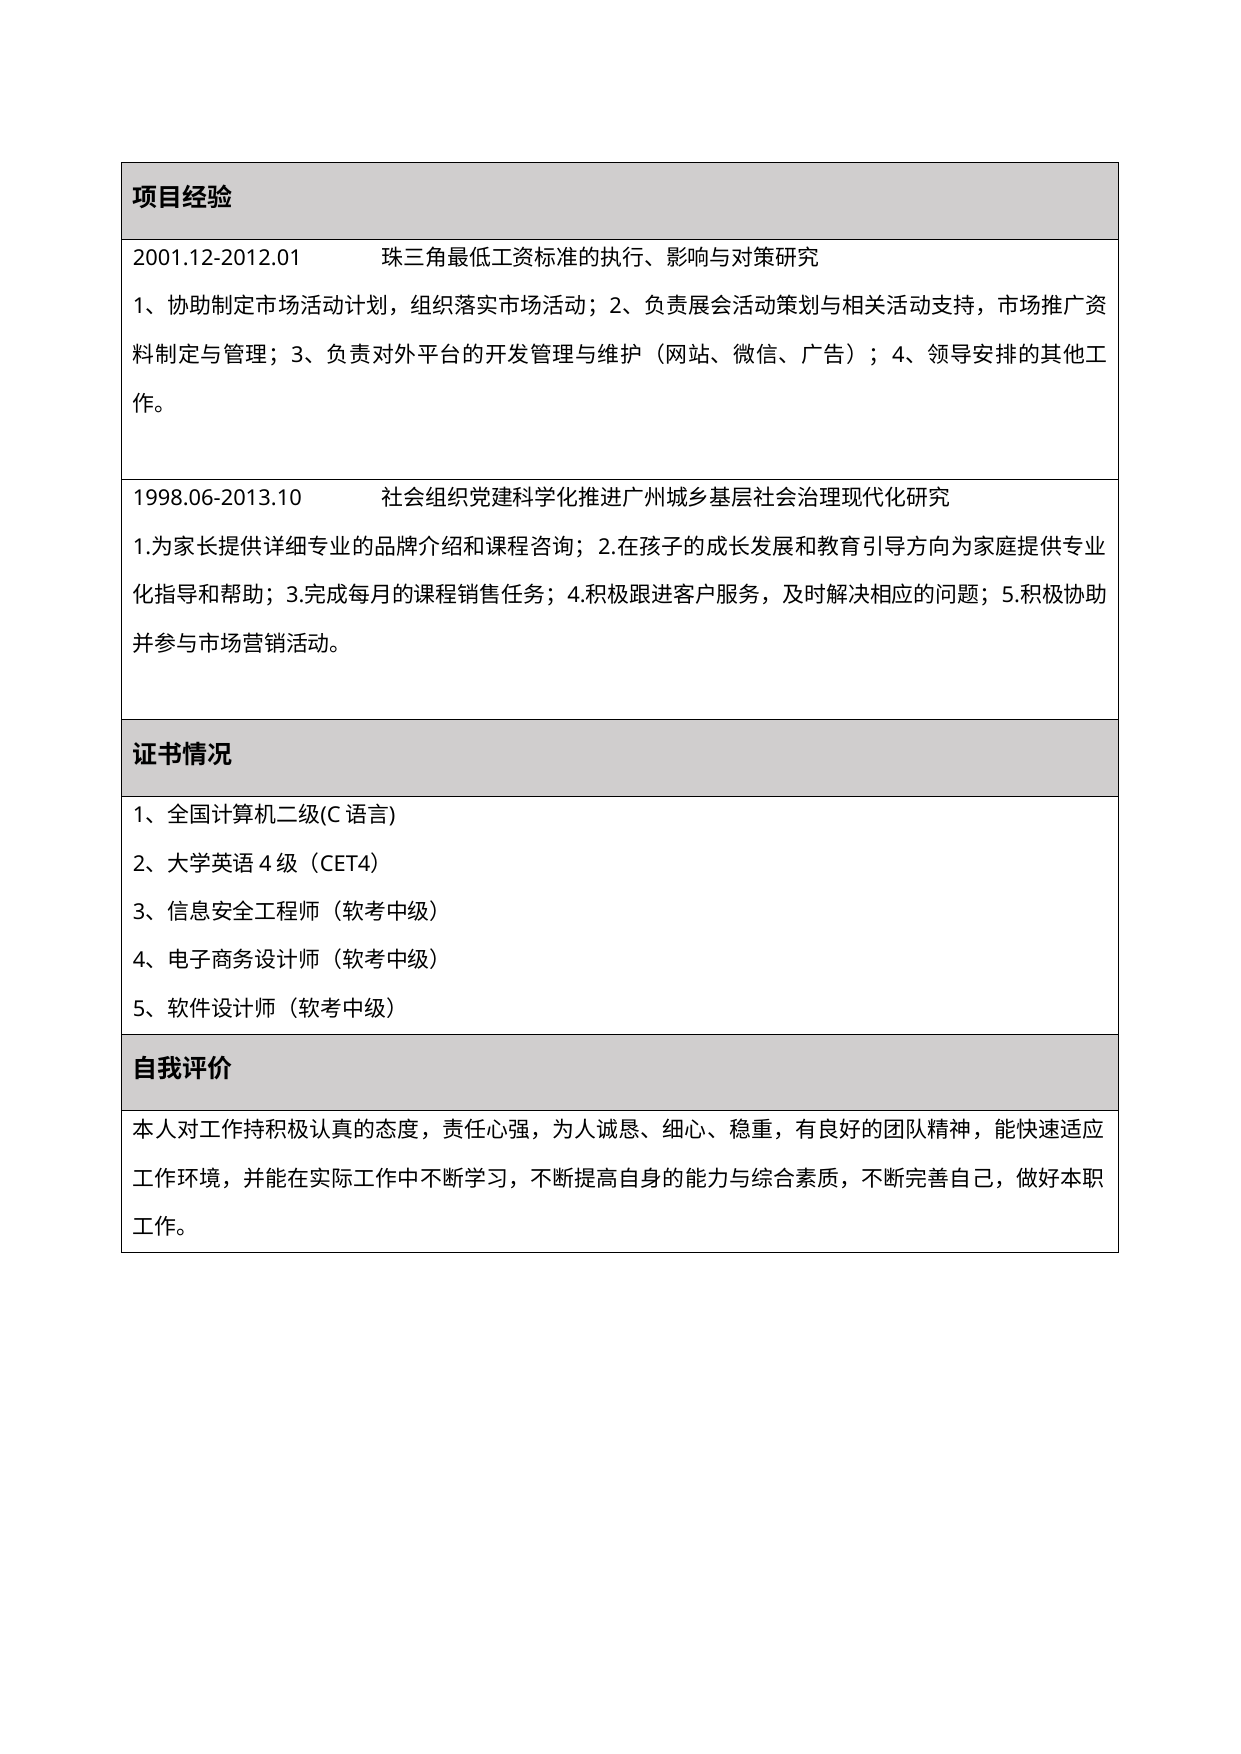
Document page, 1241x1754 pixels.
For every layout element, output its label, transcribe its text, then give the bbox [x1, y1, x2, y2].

table_cell 本人对工作持积极认真的态度，责任心强，为人诚恳、细心、稳重，有良好的团队精神，能快速适应工作环境，并能在实际工作中不断学习，不断提高自身的能力与综合素质，不断完善自己，做好本职工作。 [122, 1111, 1118, 1252]
table_cell 自我评价 [122, 1035, 1118, 1110]
table_cell 1、全国计算机二级(C语言) 2、大学英语4级（CET4） 3、信息安全工程师（软考中级） 4、电子商务设计师（软考中级） 5、软件设计师（软考中级） [122, 797, 1118, 1033]
table_cell 项目经验 [122, 163, 1118, 239]
table_cell 证书情况 [122, 720, 1118, 796]
table_cell 2001.12-2012.01 珠三角最低工资标准的执行、影响与对策研究 1、协助制定市场活动计划，组织落实市场活动；2、负责展会活动策划与相关活动支持，市场推广资料制定与管理；3、负责对外平台的开发管理与维护（网站、微信、广告）；4、领导安排的其他工作。 [122, 240, 1118, 479]
table_cell 1998.06-2013.10 社会组织党建科学化推进广州城乡基层社会治理现代化研究 1.为家长提供详细专业的品牌介绍和课程咨询；2.在孩子的成长发展和教育引导方向为家庭提供专业化指导和帮助；3.完成每月的课程销售任务；4.积极跟进客户服务，及时解决相应的问题；5.积极协助并参与市场营销活动。 [122, 480, 1118, 719]
